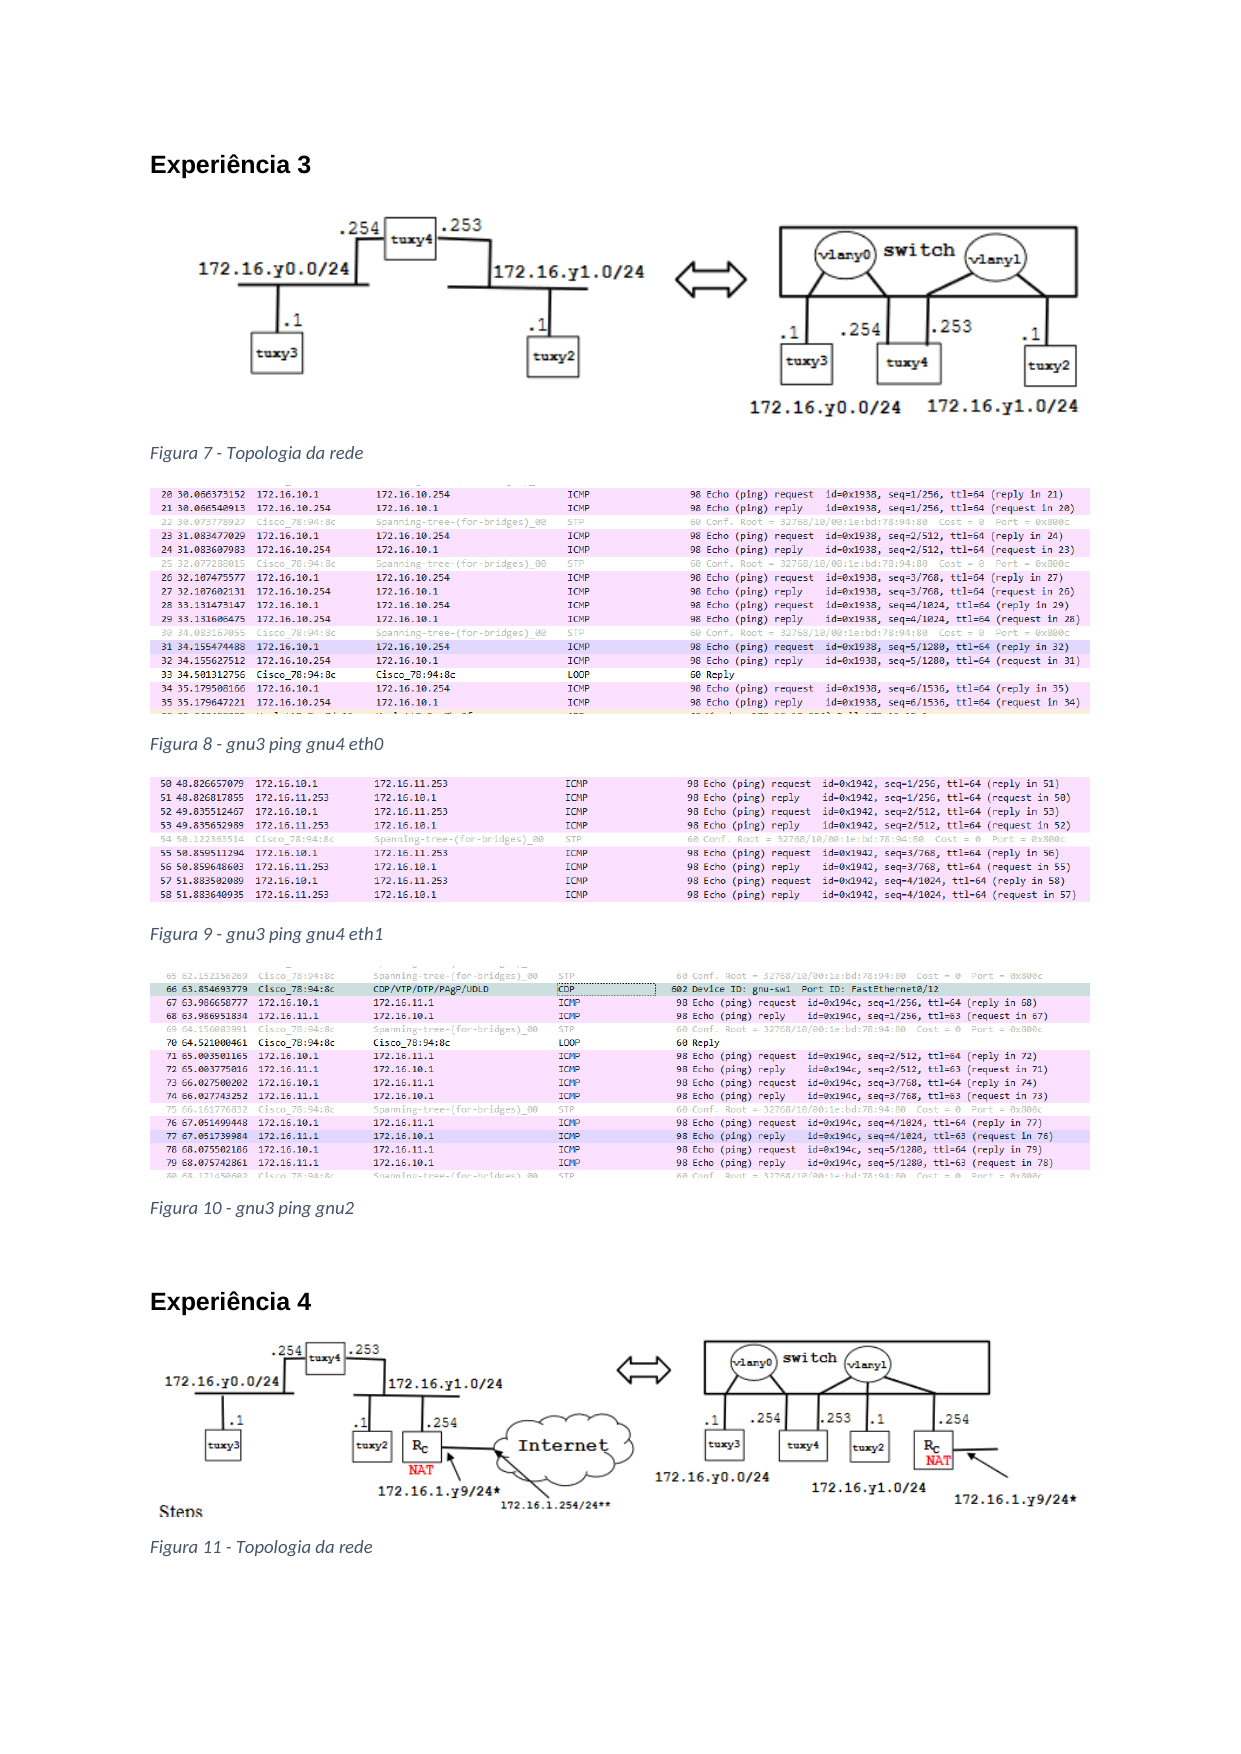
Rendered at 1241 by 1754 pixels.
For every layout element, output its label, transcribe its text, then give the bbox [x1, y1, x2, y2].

text Experiência 4 [150, 1287, 1090, 1316]
picture [150, 1334, 1091, 1517]
picture [150, 966, 1091, 1178]
picture [150, 776, 1091, 904]
picture [150, 197, 1091, 423]
text Experiência 3 [150, 150, 1090, 179]
text Figura 8 - gnu3 ping gnu4 eth0 [150, 732, 1090, 755]
text Figura 7 - Topologia da rede [150, 441, 1090, 464]
picture [150, 485, 1091, 714]
text Figura 9 - gnu3 ping gnu4 eth1 [150, 922, 1090, 945]
text Figura 10 - gnu3 ping gnu2 [150, 1196, 1090, 1219]
text Figura 11 - Topologia da rede [150, 1535, 1090, 1558]
